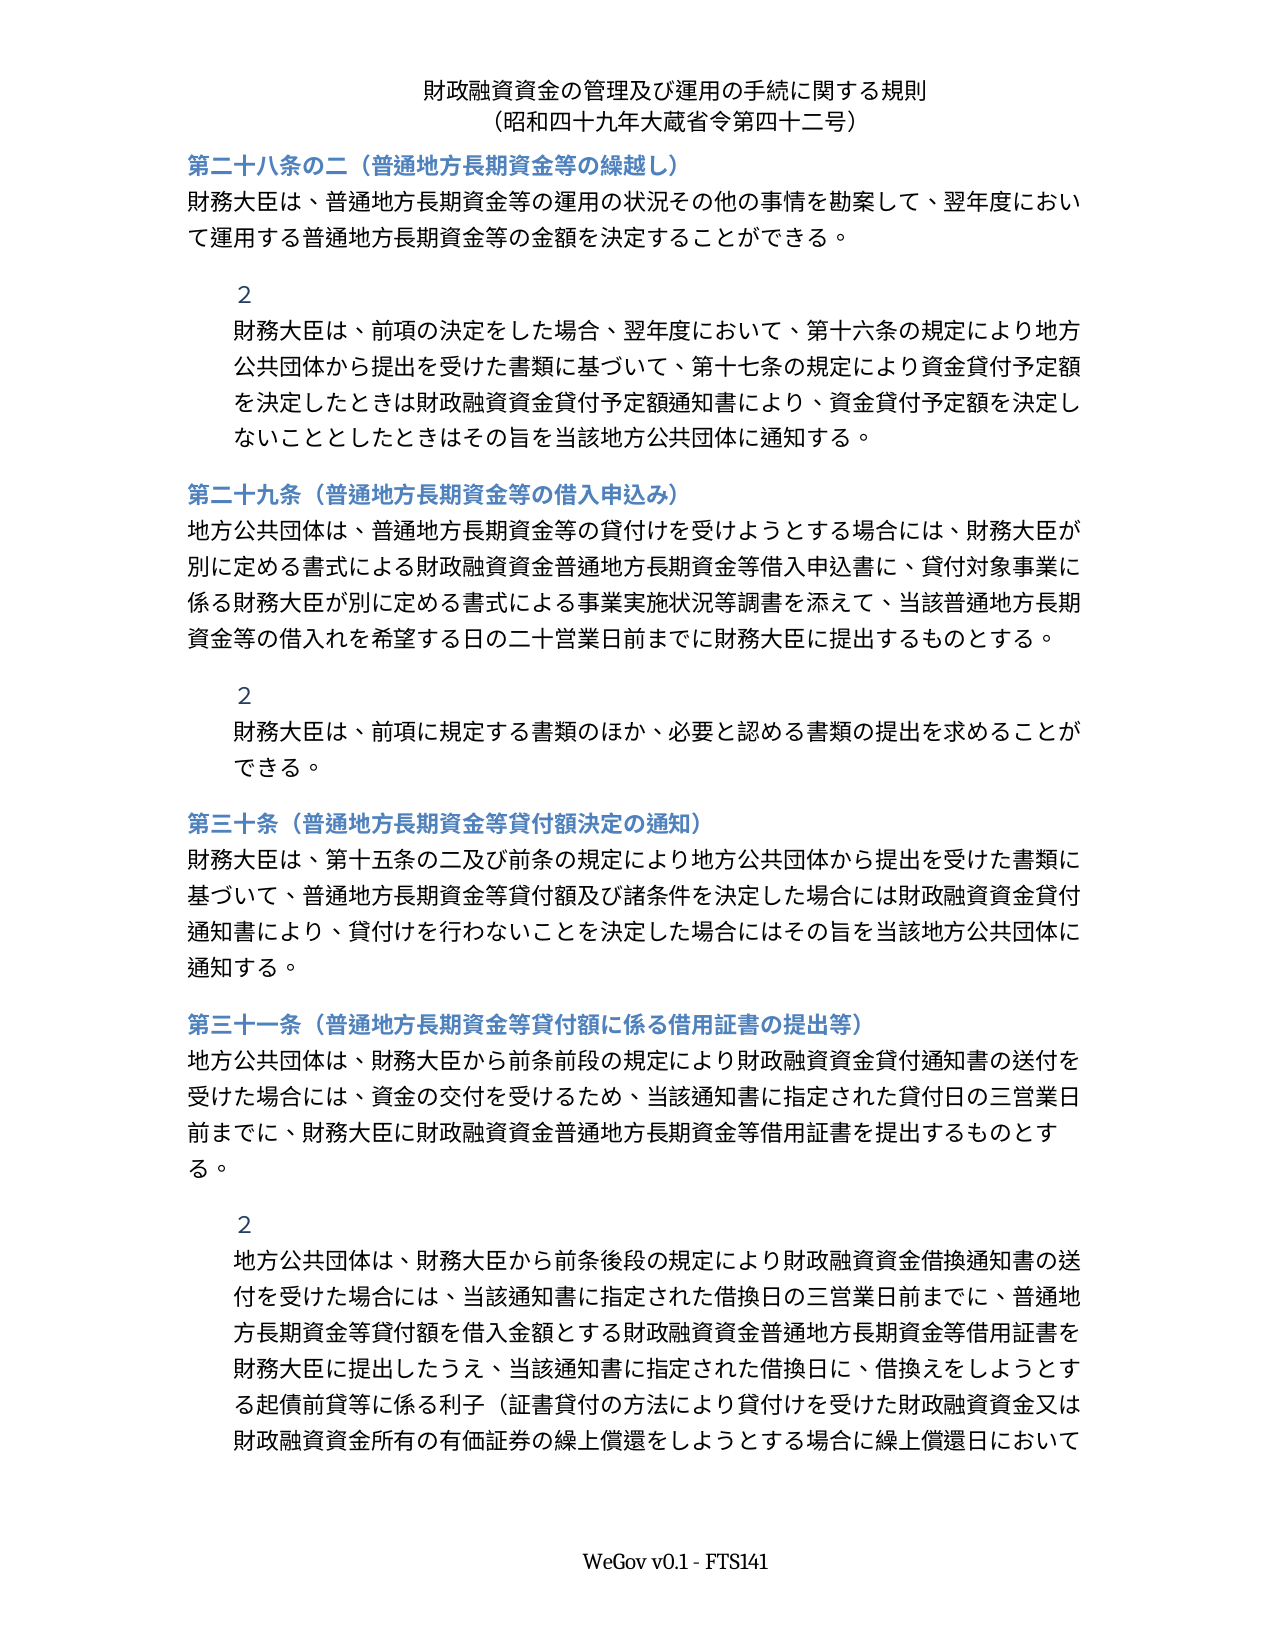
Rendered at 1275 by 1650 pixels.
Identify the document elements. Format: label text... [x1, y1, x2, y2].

subtitle 第二十九条（普通地方長期資金等の借入申込み） [187, 479, 1087, 510]
subtitle 第三十一条（普通地方長期資金等貸付額に係る借用証書の提出等） [187, 1009, 1087, 1040]
subtitle 第二十八条の二（普通地方長期資金等の繰越し） [187, 150, 1087, 181]
subtitle ２ [233, 680, 1087, 711]
text 財務大臣は、第十五条の二及び前条の規定により地方公共団体から提出を受けた書類に基づいて、普通地方長期資金等貸付額及び諸条件を決定した場合には財政融資資金貸付通知書により、貸付けを行わないことを決定した場合にはその旨を当該地方公共団体に通知する。 [187, 844, 1087, 983]
subtitle ２ [233, 1209, 1087, 1241]
text 財務大臣は、前項の決定をした場合、翌年度において、第十六条の規定により地方公共団体から提出を受けた書類に基づいて、第十七条の規定により資金貸付予定額を決定したときは財政融資資金貸付予定額通知書により、資金貸付予定額を決定しないこととしたときはその旨を当該地方公共団体に通知する。 [233, 314, 1087, 454]
text 財務大臣は、普通地方長期資金等の運用の状況その他の事情を勘案して、翌年度において運用する普通地方長期資金等の金額を決定することができる。 [187, 186, 1087, 253]
text 地方公共団体は、財務大臣から前条前段の規定により財政融資資金貸付通知書の送付を受けた場合には、資金の交付を受けるため、当該通知書に指定された貸付日の三営業日前までに、財務大臣に財政融資資金普通地方長期資金等借用証書を提出するものとする。 [187, 1045, 1087, 1184]
subtitle 第三十条（普通地方長期資金等貸付額決定の通知） [187, 808, 1087, 839]
subtitle ２ [233, 279, 1087, 310]
text 財務大臣は、前項に規定する書類のほか、必要と認める書類の提出を求めることができる。 [233, 716, 1087, 783]
text 地方公共団体は、普通地方長期資金等の貸付けを受けようとする場合には、財務大臣が別に定める書式による財政融資資金普通地方長期資金等借入申込書に、貸付対象事業に係る財務大臣が別に定める書式による事業実施状況等調書を添えて、当該普通地方長期資金等の借入れを希望する日の二十営業日前までに財務大臣に提出するものとする。 [187, 515, 1087, 654]
